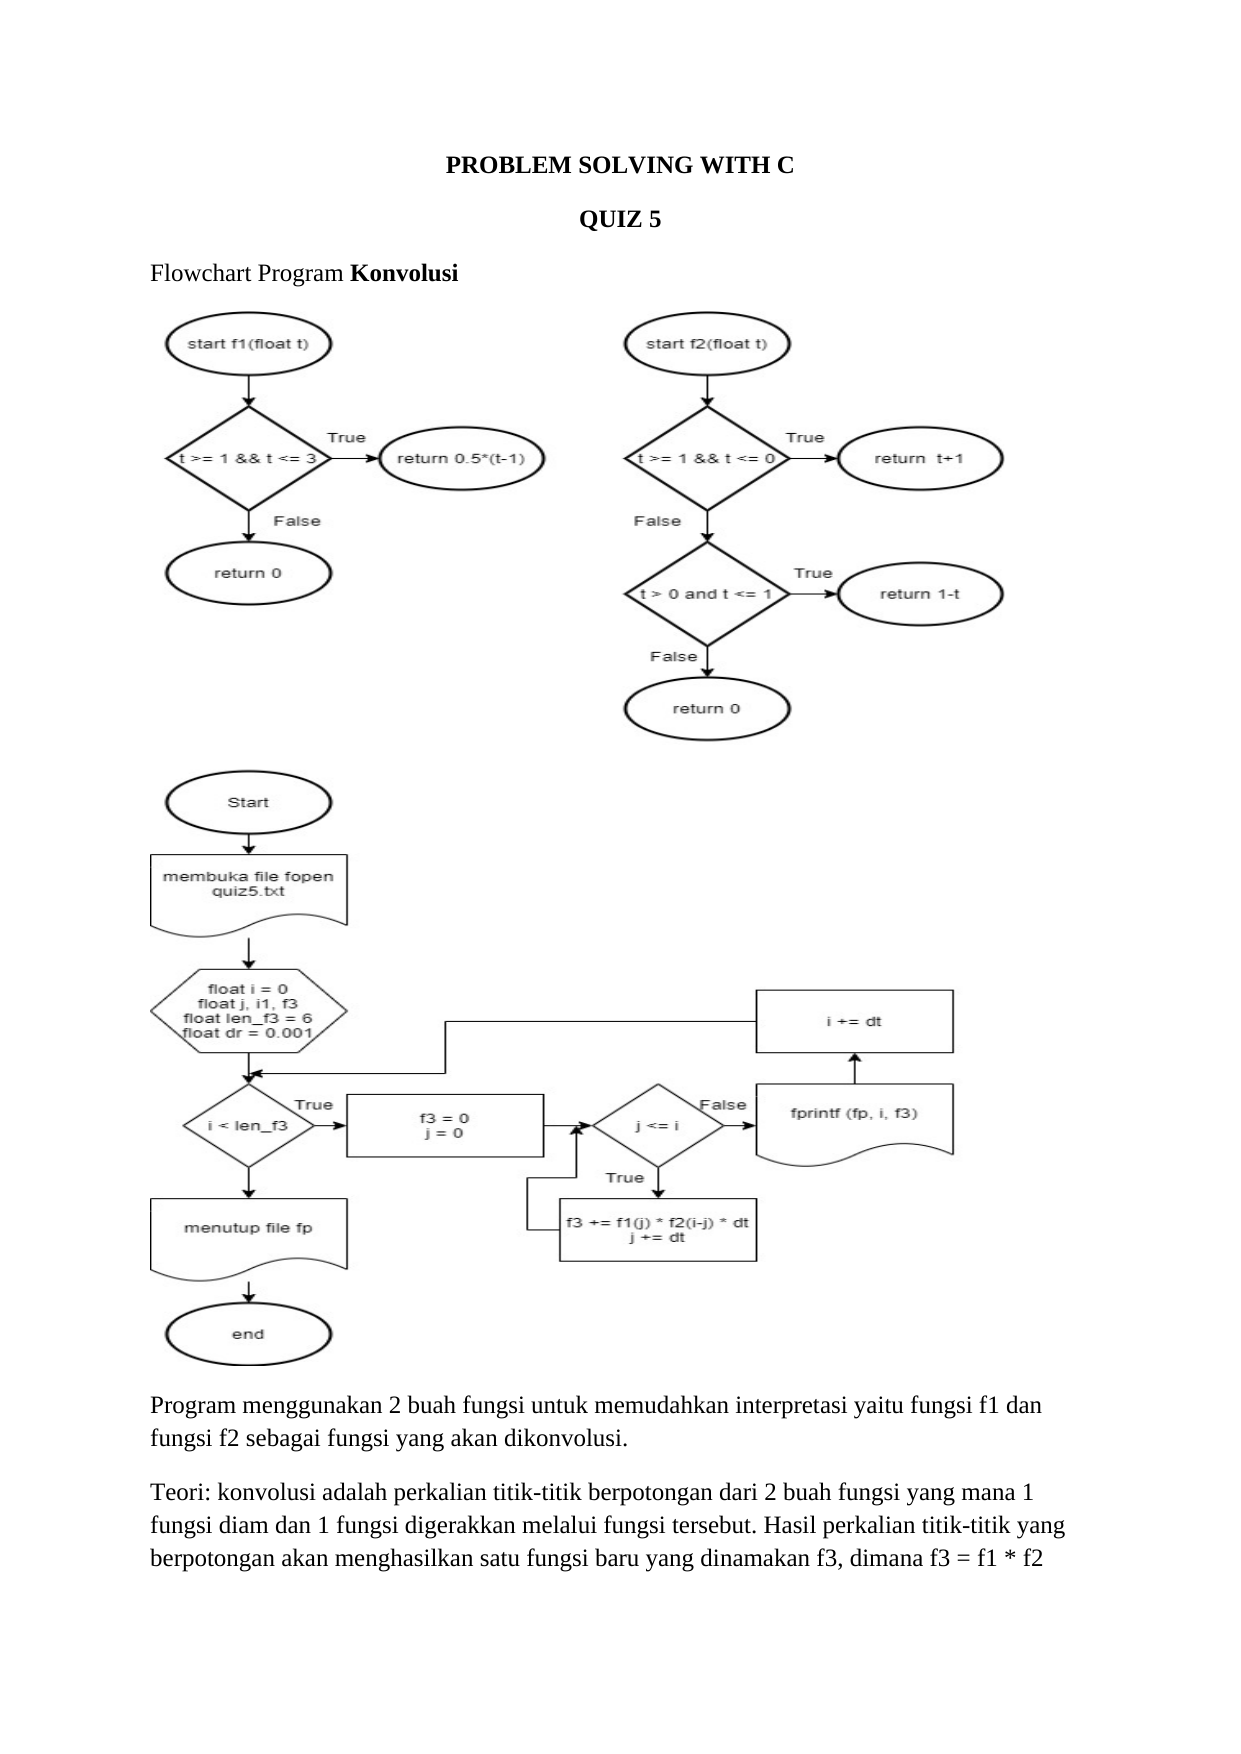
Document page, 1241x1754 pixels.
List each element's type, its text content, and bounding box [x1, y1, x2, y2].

text PROBLEM SOLVING WITH C [150, 150, 1090, 179]
text QUIZ 5 [150, 204, 1090, 233]
text Program menggunakan 2 buah fungsi untuk memudahkan interpretasi yaitu fungsi f1 dan fungsi f2 sebagai fungsi yang akan dikonvolusi. [150, 1390, 1090, 1452]
text Teori: konvolusi adalah perkalian titik-titik berpotongan dari 2 buah fungsi yang mana 1 fungsi diam dan 1 fungsi digerakkan melalui fungsi tersebut. Hasil perkalian titik-titik yang berpotongan akan menghasilkan satu fungsi baru yang dinamakan f3, dimana f3 = f1 * f2 [150, 1477, 1090, 1572]
picture [150, 311, 1005, 1366]
text Flowchart Program Konvolusi [150, 258, 1090, 286]
